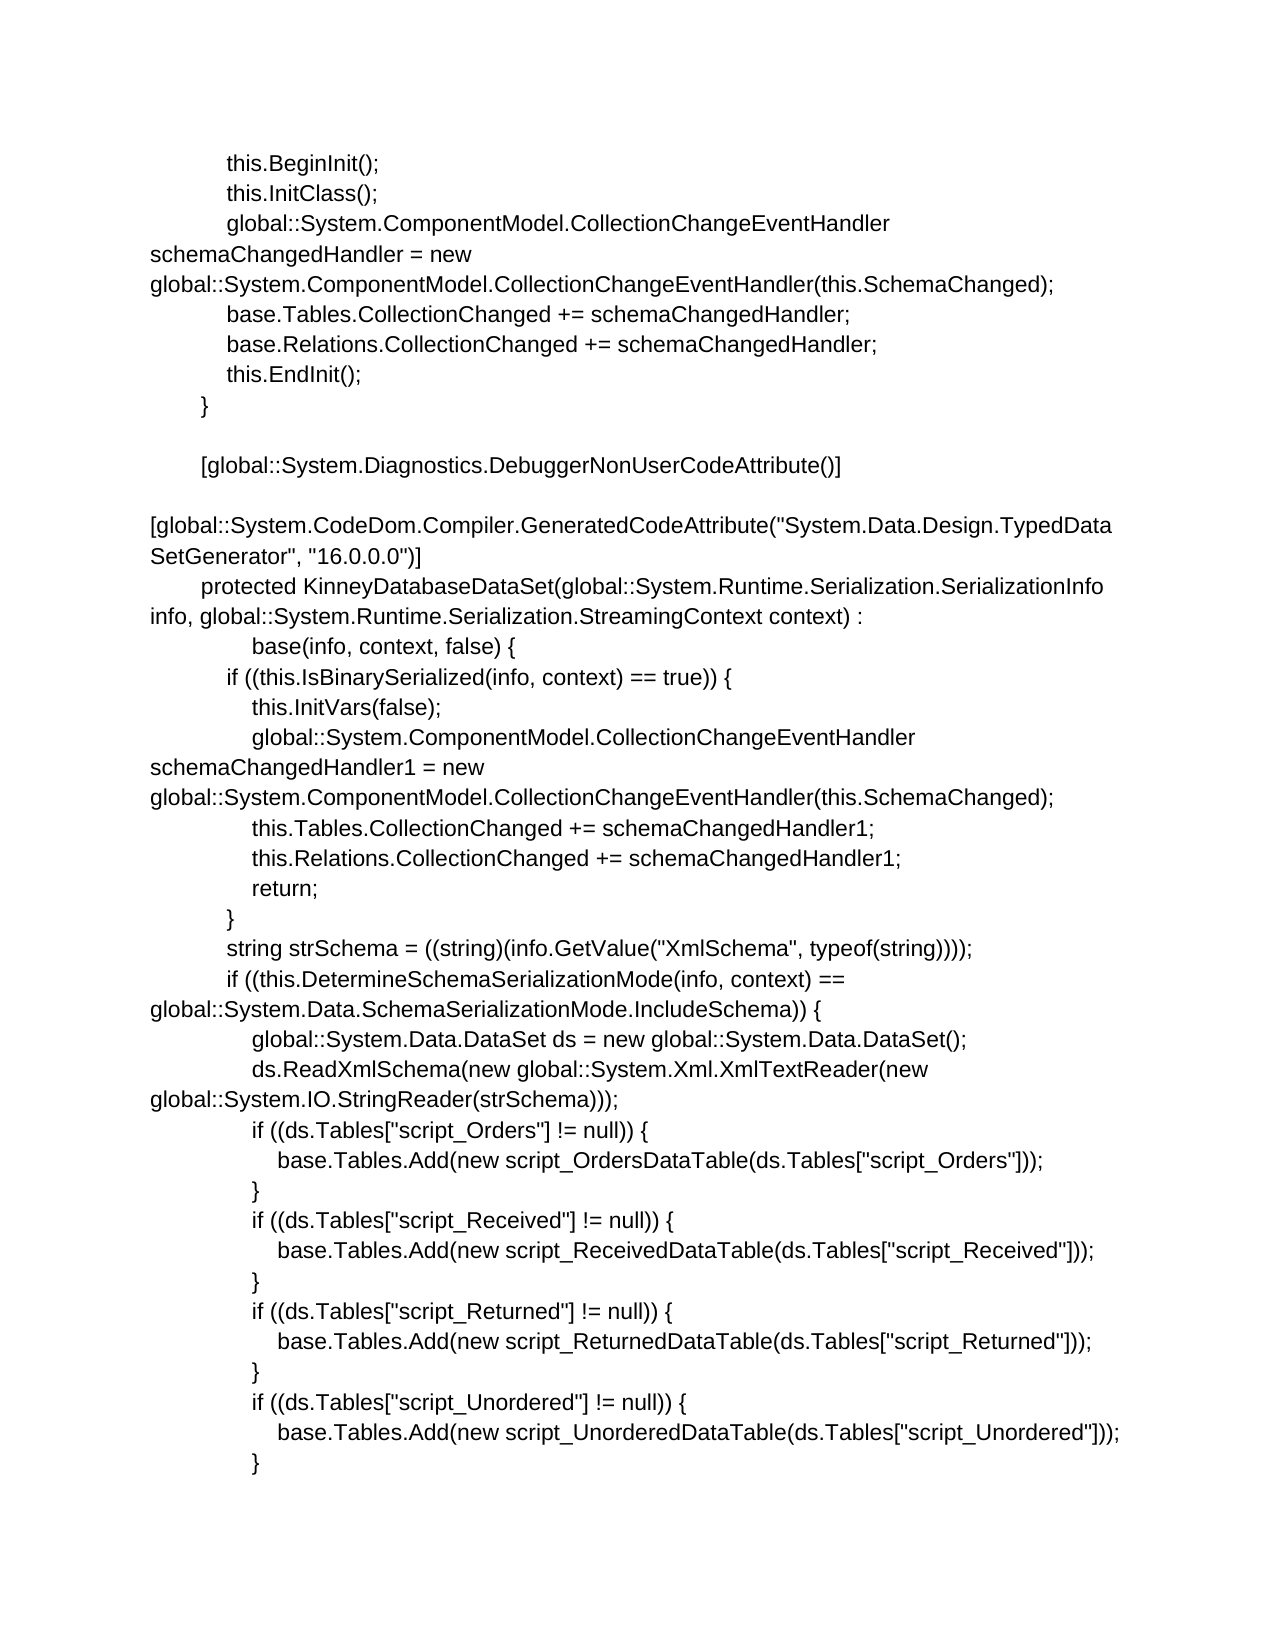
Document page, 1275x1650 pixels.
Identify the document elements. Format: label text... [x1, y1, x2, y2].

text } [150, 392, 1125, 418]
text base.Tables.Add(new script_ReceivedDataTable(ds.Tables["script_Received"])); [150, 1237, 1125, 1264]
text base.Tables.Add(new script_UnorderedDataTable(ds.Tables["script_Unordered"])); [150, 1419, 1125, 1445]
text [global::System.Diagnostics.DebuggerNonUserCodeAttribute()] [150, 452, 1125, 478]
text if ((ds.Tables["script_Received"] != null)) { [150, 1207, 1125, 1234]
text this.InitVars(false); [150, 694, 1125, 720]
text global::System.ComponentModel.CollectionChangeEventHandler schemaChangedHandler1 = new global::System.ComponentModel.CollectionChangeEventHandler(this.SchemaChanged); [150, 724, 1125, 811]
text if ((this.IsBinarySerialized(info, context) == true)) { [150, 663, 1125, 690]
text base(info, context, false) { [150, 633, 1125, 660]
text this.BeginInit(); [150, 150, 1125, 176]
text if ((ds.Tables["script_Orders"] != null)) { [150, 1117, 1125, 1143]
text protected KinneyDatabaseDataSet(global::System.Runtime.Serialization.SerializationInfo info, global::System.Runtime.Serialization.StreamingContext context) : [150, 573, 1125, 629]
text if ((ds.Tables["script_Unordered"] != null)) { [150, 1388, 1125, 1415]
text this.Tables.CollectionChanged += schemaChangedHandler1; [150, 814, 1125, 841]
text global::System.ComponentModel.CollectionChangeEventHandler schemaChangedHandler = new global::System.ComponentModel.CollectionChangeEventHandler(this.SchemaChanged); [150, 210, 1125, 297]
text base.Relations.CollectionChanged += schemaChangedHandler; [150, 331, 1125, 358]
text if ((this.DetermineSchemaSerializationMode(info, context) == global::System.Data.SchemaSerializationMode.IncludeSchema)) { [150, 966, 1125, 1022]
text [global::System.CodeDom.Compiler.GeneratedCodeAttribute("System.Data.Design.TypedDataSetGenerator", "16.0.0.0")] [150, 482, 1125, 569]
text } [150, 1177, 1125, 1203]
text if ((ds.Tables["script_Returned"] != null)) { [150, 1298, 1125, 1324]
text base.Tables.CollectionChanged += schemaChangedHandler; [150, 301, 1125, 327]
text this.EndInit(); [150, 361, 1125, 388]
text global::System.Data.DataSet ds = new global::System.Data.DataSet(); [150, 1026, 1125, 1052]
text } [150, 905, 1125, 932]
text base.Tables.Add(new script_OrdersDataTable(ds.Tables["script_Orders"])); [150, 1147, 1125, 1173]
text } [150, 1268, 1125, 1294]
text return; [150, 875, 1125, 901]
text this.Relations.CollectionChanged += schemaChangedHandler1; [150, 845, 1125, 871]
text ds.ReadXmlSchema(new global::System.Xml.XmlTextReader(new global::System.IO.StringReader(strSchema))); [150, 1056, 1125, 1113]
text } [150, 1449, 1125, 1475]
text this.InitClass(); [150, 180, 1125, 207]
text } [150, 1358, 1125, 1385]
text base.Tables.Add(new script_ReturnedDataTable(ds.Tables["script_Returned"])); [150, 1328, 1125, 1354]
text string strSchema = ((string)(info.GetValue("XmlSchema", typeof(string)))); [150, 935, 1125, 962]
